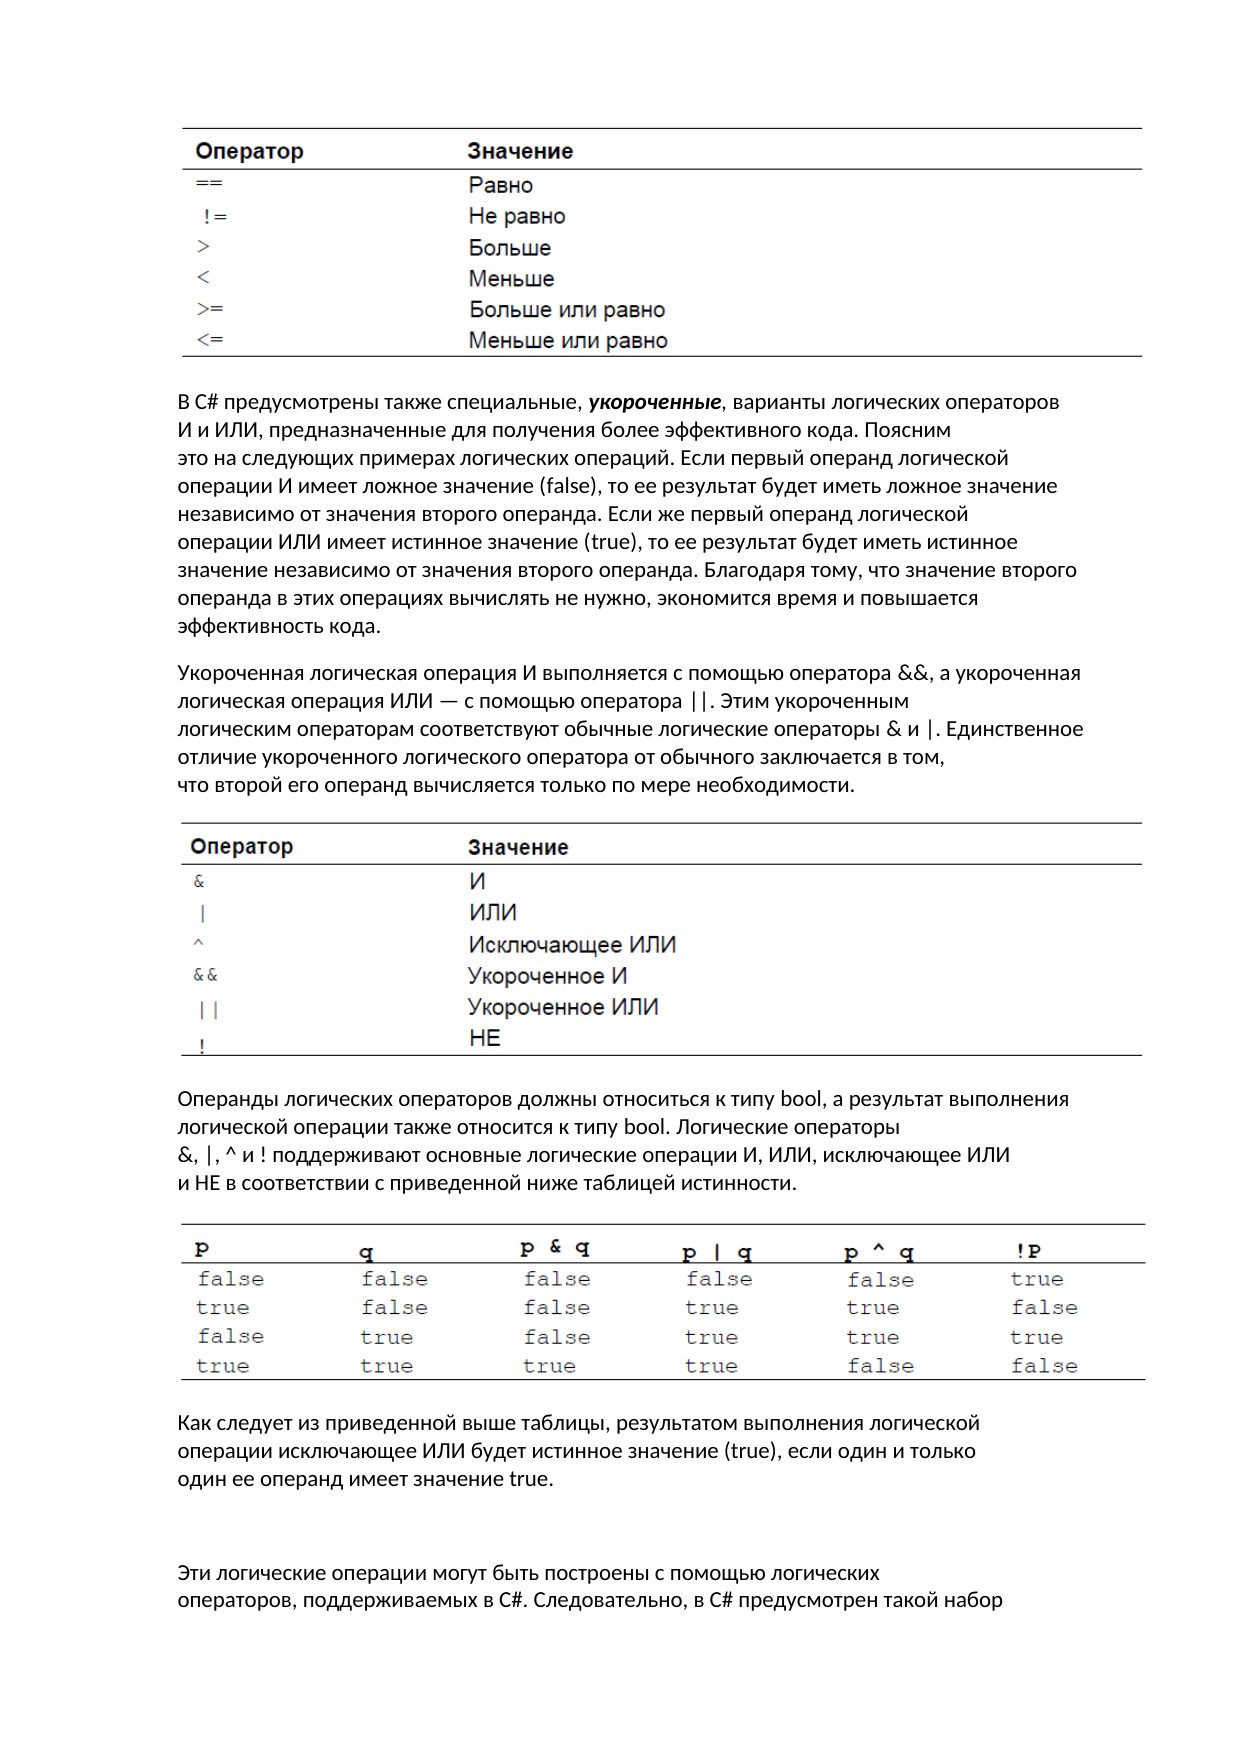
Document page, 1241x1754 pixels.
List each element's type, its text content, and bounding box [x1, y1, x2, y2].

text Операнды логических операторов должны относиться к типу bool, а результат выполнения [177, 1084, 1152, 1112]
text Эти логические операции могут быть построены с помощью логических [177, 1558, 1152, 1586]
text логической операции также относится к типу bool. Логические операторы [177, 1112, 1152, 1141]
text операторов, поддерживаемых в С#. Следовательно, в C# предусмотрен такой набор [177, 1586, 1152, 1614]
text &, |, ^ и ! поддерживают основные логические операции И, ИЛИ, исключающее ИЛИ [177, 1141, 1152, 1168]
text независимо от значения второго операнда. Если же первый операнд логической [177, 499, 1152, 527]
text операции И имеет ложное значение (false), то ее результат будет иметь ложное значение [177, 471, 1152, 499]
text операции исключающее ИЛИ будет истинное значение (true), если один и только [177, 1436, 1152, 1464]
picture [177, 1215, 1151, 1389]
text что второй его операнд вычисляется только по мере необходимости. [177, 770, 1152, 798]
text Как следует из приведенной выше таблицы, результатом выполнения логической [177, 1408, 1152, 1436]
text И и ИЛИ, предназначенные для получения более эффективного кода. Поясним [177, 415, 1152, 443]
text эффективность кода. [177, 611, 1152, 639]
text значение независимо от значения второго операнда. Благодаря тому, что значение второго [177, 555, 1152, 583]
text операции ИЛИ имеет истинное значение (true), то ее результат будет иметь истинное [177, 527, 1152, 555]
text один ее операнд имеет значение true. [177, 1464, 1152, 1492]
text В C# предусмотрены также специальные, укороченные, варианты логических операторов [177, 387, 1152, 415]
text Укороченная логическая операция И выполняется с помощью оператора &&, а укороченная [177, 658, 1152, 686]
text отличие укороченного логического оператора от обычного заключается в том, [177, 742, 1152, 770]
text логическая операция ИЛИ — с помощью оператора ||. Этим укороченным [177, 686, 1152, 714]
text это на следующих примерах логических операций. Если первый операнд логической [177, 443, 1152, 471]
text операнда в этих операциях вычислять не нужно, экономится время и повышается [177, 583, 1152, 611]
picture [177, 118, 1151, 369]
text и НЕ в соответствии с приведенной ниже таблицей истинности. [177, 1168, 1152, 1197]
text логическим операторам соответствуют обычные логические операторы & и |. Единственное [177, 714, 1152, 742]
picture [177, 816, 1151, 1066]
